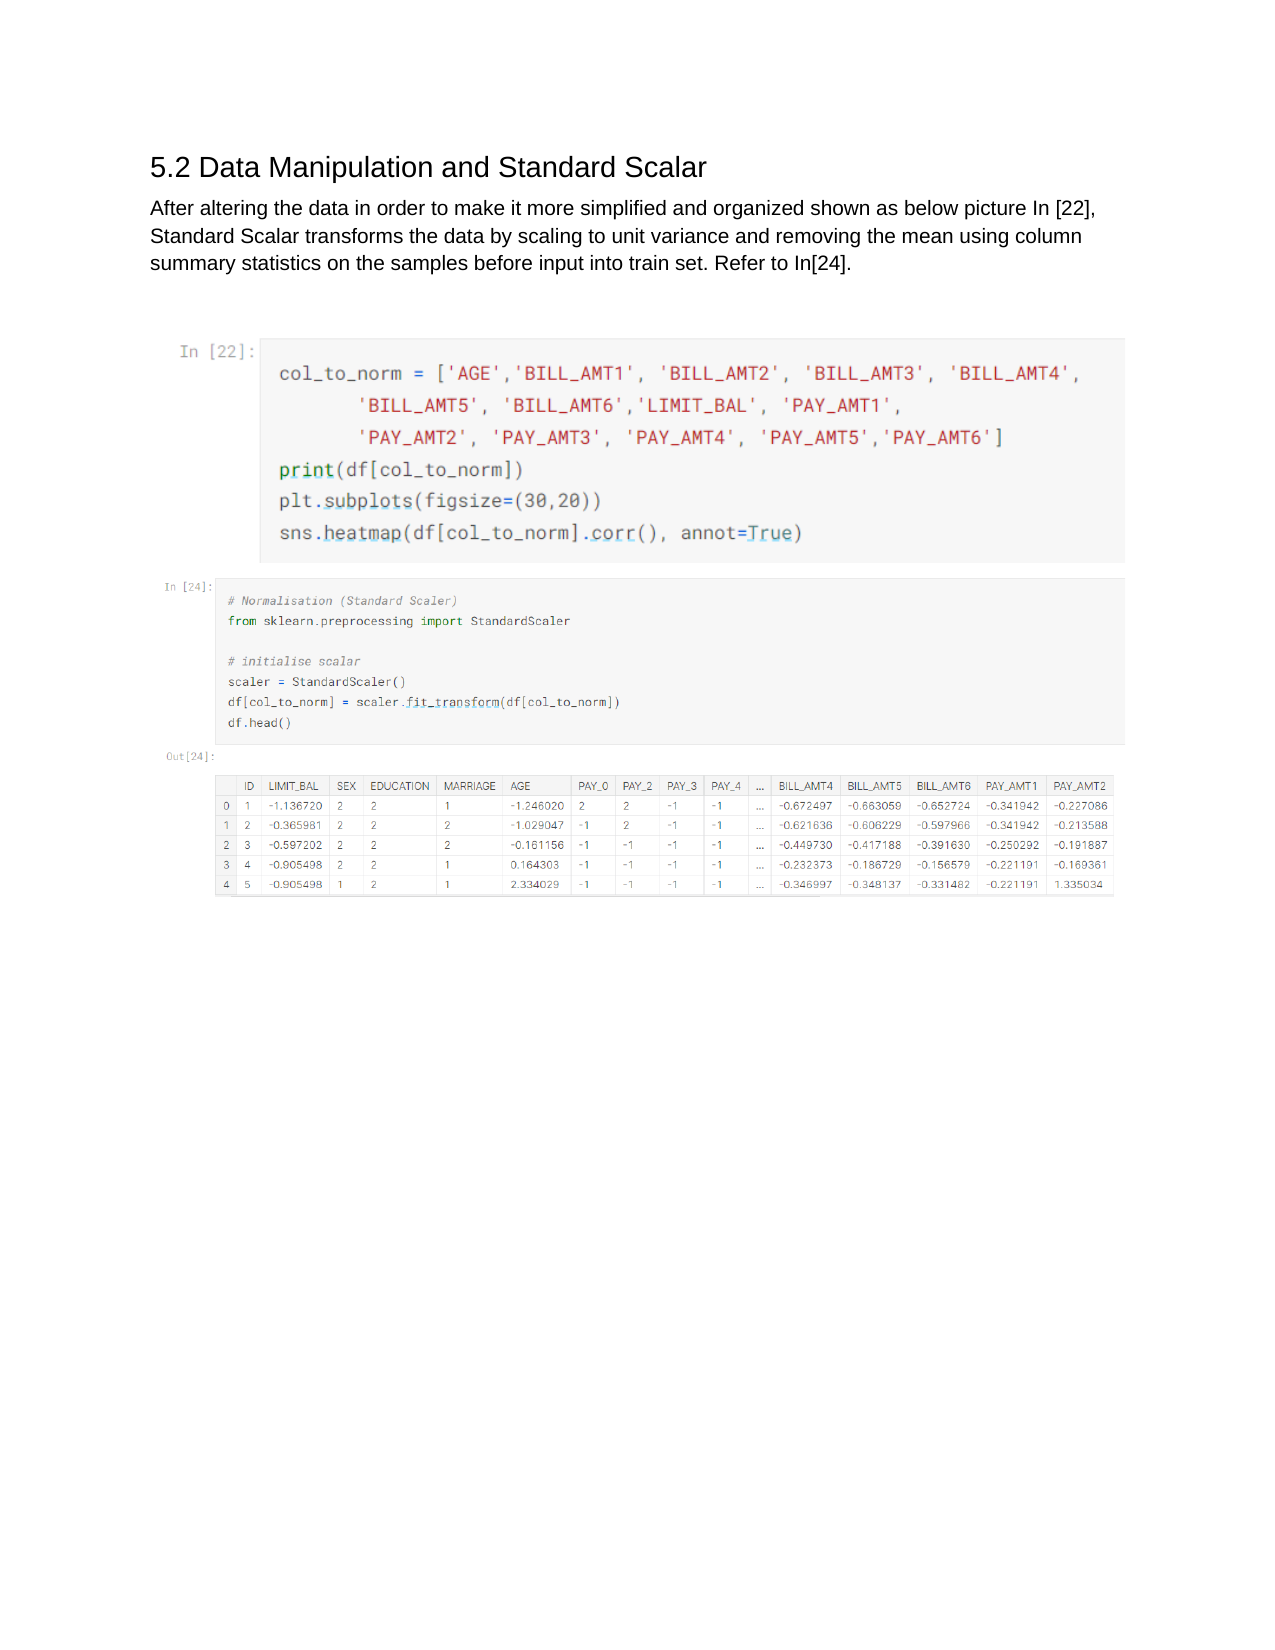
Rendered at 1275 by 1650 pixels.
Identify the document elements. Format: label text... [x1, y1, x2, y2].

picture [150, 306, 1125, 563]
picture [150, 565, 1125, 897]
subtitle 5.2 Data Manipulation and Standard Scalar [150, 150, 1125, 183]
text After altering the data in order to make it more simplified and organized shown as below picture In [22], Standard Scalar transforms the data by scaling to unit variance and removing the mean using column summary statistics on the samples before input into train set. Refer to In[24]. [150, 196, 1125, 275]
